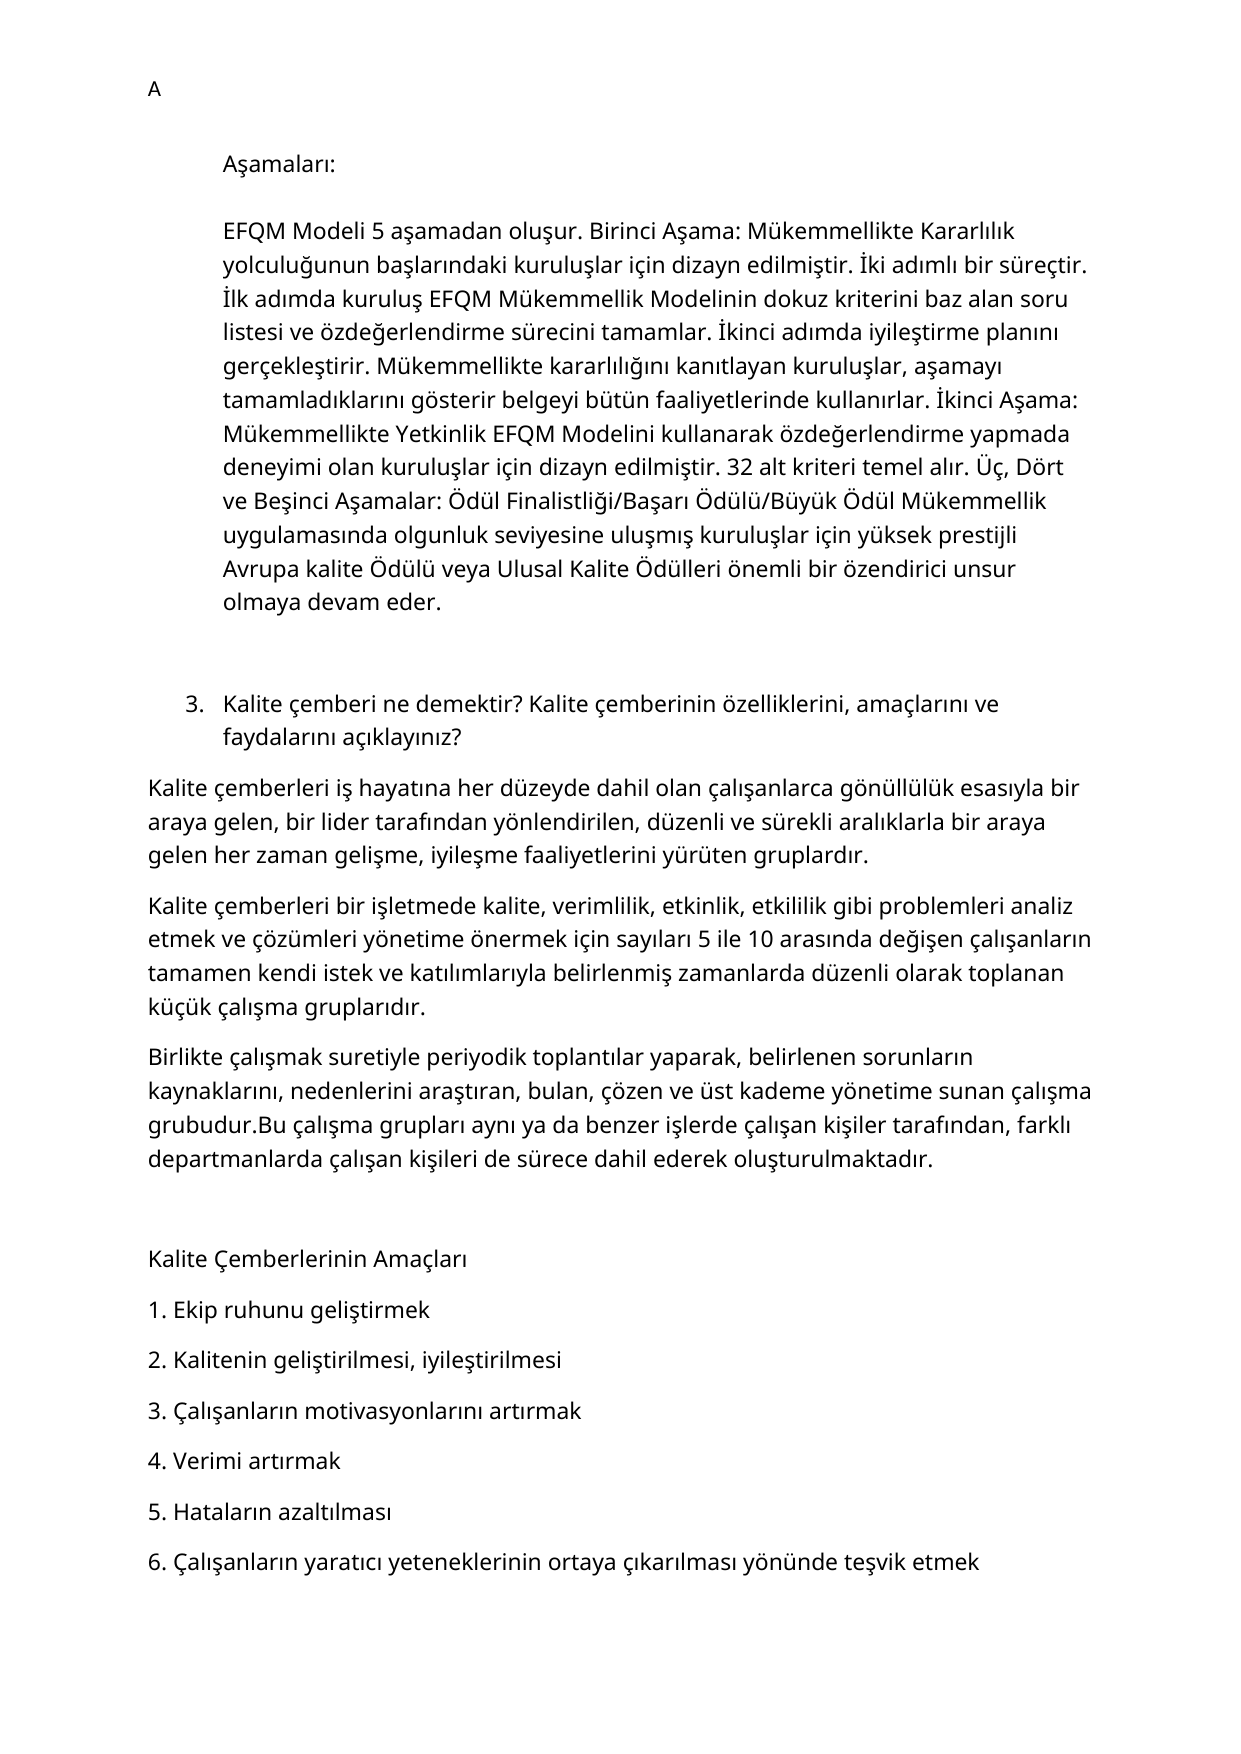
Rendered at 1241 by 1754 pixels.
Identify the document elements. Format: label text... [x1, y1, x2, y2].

list EFQM Modeli 5 aşamadan oluşur. Birinci Aşama: Mükemmellikte Kararlılık yolculuğunun başlarındaki kuruluşlar için dizayn edilmiştir. İki adımlı bir süreçtir. İlk adımda kuruluş EFQM Mükemmellik Modelinin dokuz kriterini baz alan soru listesi ve özdeğerlendirme sürecini tamamlar. İkinci adımda iyileştirme planını gerçekleştirir. Mükemmellikte kararlılığını kanıtlayan kuruluşlar, aşamayı tamamladıklarını gösterir belgeyi bütün faaliyetlerinde kullanırlar. İkinci Aşama: Mükemmellikte Yetkinlik EFQM Modelini kullanarak özdeğerlendirme yapmada deneyimi olan kuruluşlar için dizayn edilmiştir. 32 alt kriteri temel alır. Üç, Dört ve Beşinci Aşamalar: Ödül Finalistliği/Başarı Ödülü/Büyük Ödül Mükemmellik uygulamasında olgunluk seviyesine uluşmış kuruluşlar için yüksek prestijli Avrupa kalite Ödülü veya Ulusal Kalite Ödülleri önemli bir özendirici unsur olmaya devam eder. [223, 215, 1093, 618]
text Kalite çemberleri iş hayatına her düzeyde dahil olan çalışanlarca gönüllülük esasıyla bir araya gelen, bir lider tarafından yönlendirilen, düzenli ve sürekli aralıklarla bir araya gelen her zaman gelişme, iyileşme faaliyetlerini yürüten gruplardır. [148, 772, 1093, 871]
text Kalite Çemberlerinin Amaçları [148, 1243, 1093, 1275]
list Kalite çemberi ne demektir? Kalite çemberinin özelliklerini, amaçlarını ve faydalarını açıklayınız? [185, 688, 1093, 753]
text 5. Hataların azaltılması [148, 1496, 1093, 1527]
text 2. Kalitenin geliştirilmesi, iyileştirilmesi [148, 1344, 1093, 1376]
text 1. Ekip ruhunu geliştirmek [148, 1294, 1093, 1325]
text Kalite çemberleri bir işletmede kalite, verimlilik, etkinlik, etkililik gibi problemleri analiz etmek ve çözümleri yönetime önermek için sayıları 5 ile 10 arasında değişen çalışanların tamamen kendi istek ve katılımlarıyla belirlenmiş zamanlarda düzenli olarak toplanan küçük çalışma gruplarıdır. [148, 890, 1093, 1022]
text 4. Verimi artırmak [148, 1445, 1093, 1476]
text Birlikte çalışmak suretiyle periyodik toplantılar yaparak, belirlenen sorunların kaynaklarını, nedenlerini araştıran, bulan, çözen ve üst kademe yönetime sunan çalışma grubudur.Bu çalışma grupları aynı ya da benzer işlerde çalışan kişiler tarafından, farklı departmanlarda çalışan kişileri de sürece dahil ederek oluşturulmaktadır. [148, 1041, 1093, 1174]
list Aşamaları: [223, 148, 1093, 179]
text 6. Çalışanların yaratıcı yeteneklerinin ortaya çıkarılması yönünde teşvik etmek [148, 1546, 1093, 1577]
text 3. Çalışanların motivasyonlarını artırmak [148, 1395, 1093, 1426]
